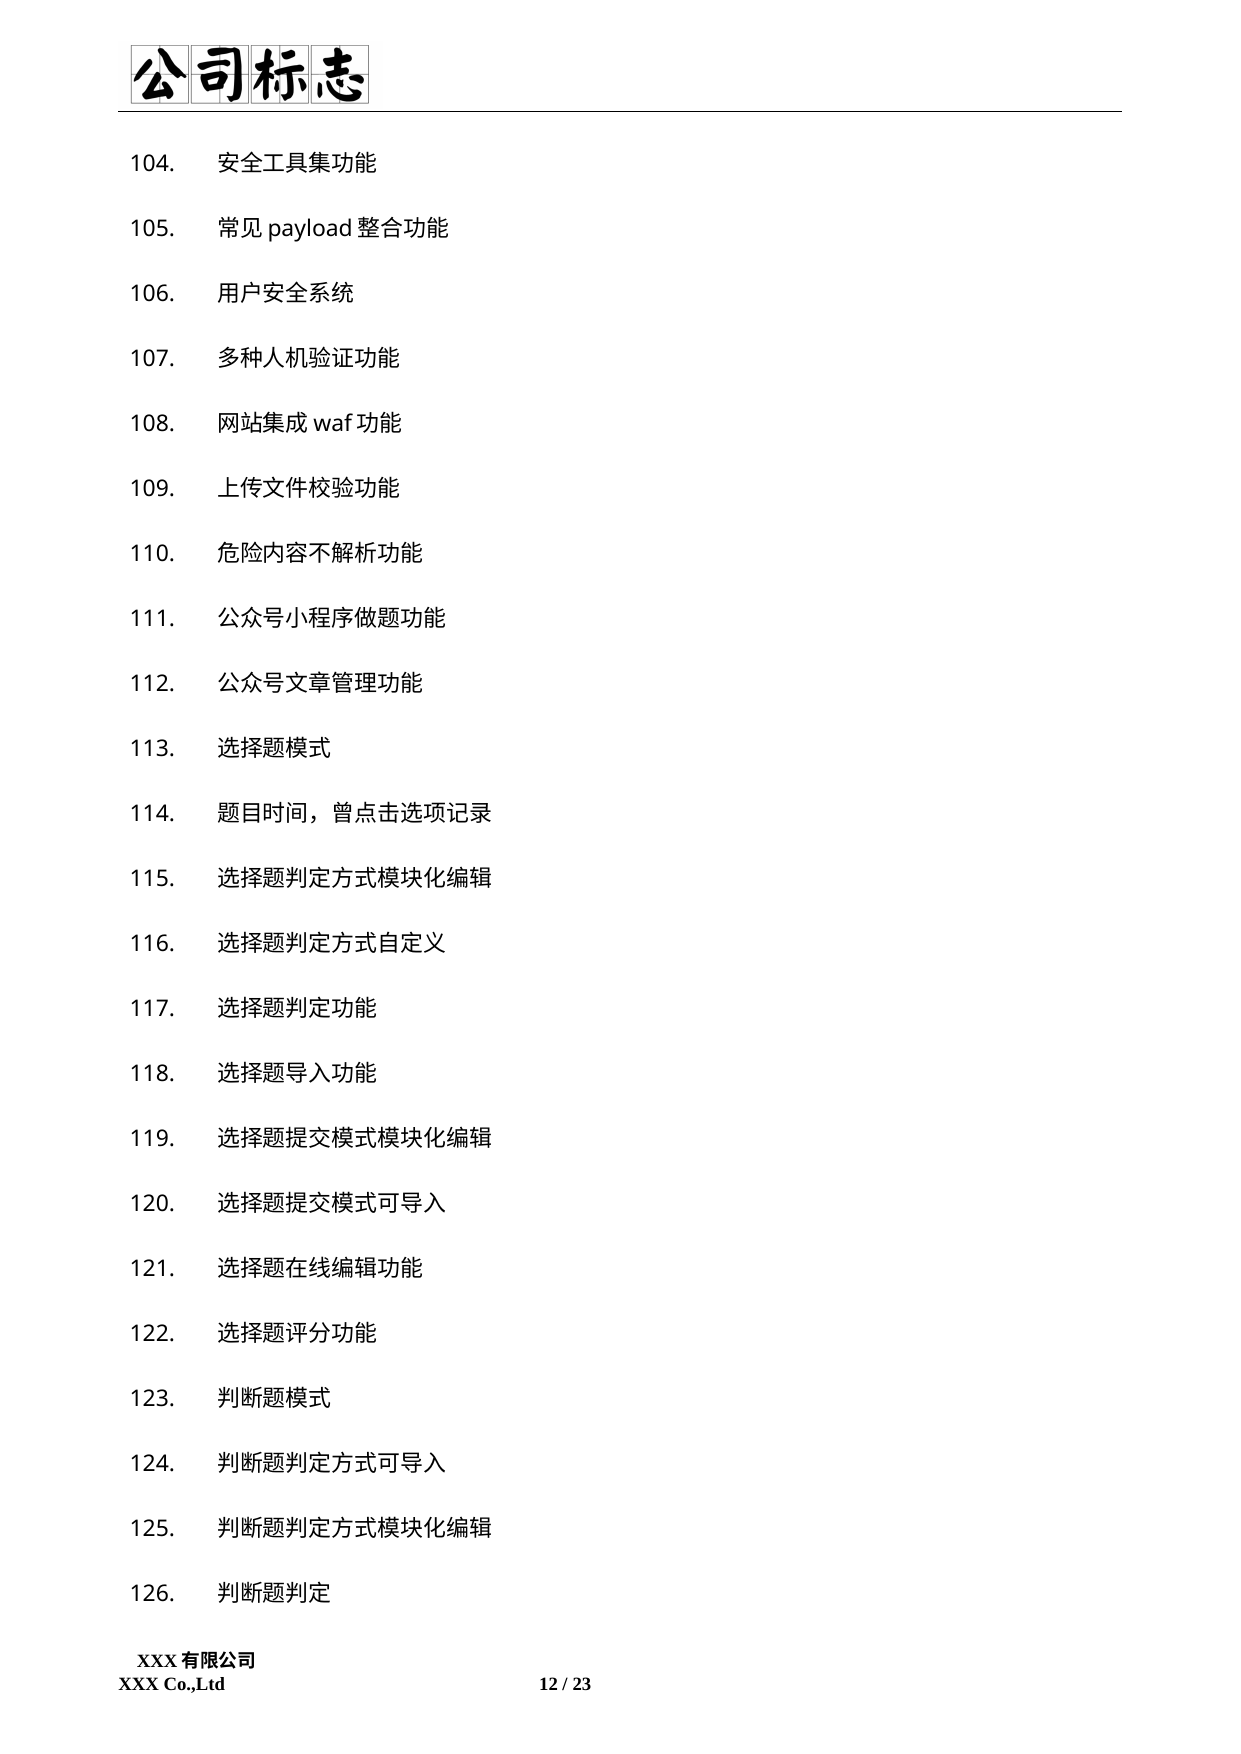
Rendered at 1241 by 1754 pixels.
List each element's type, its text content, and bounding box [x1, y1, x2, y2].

table_cell 题目时间，曾点击选项记录 [118, 780, 910, 844]
table_cell 选择题判定功能 [118, 975, 910, 1039]
table_cell 选择题导入功能 [118, 1040, 910, 1104]
table_cell 选择题提交模式模块化编辑 [118, 1105, 910, 1169]
table_cell 选择题评分功能 [118, 1300, 910, 1364]
table_cell 选择题判定方式模块化编辑 [118, 845, 910, 909]
picture [118, 41, 383, 109]
table_cell 上传文件校验功能 [118, 455, 910, 519]
table_cell 安全工具集功能 [118, 130, 910, 194]
table_cell 判断题判定方式模块化编辑 [118, 1495, 910, 1559]
table_cell 判断题判定方式可导入 [118, 1430, 910, 1494]
table_cell 判断题判定 [118, 1560, 910, 1624]
table_cell 选择题提交模式可导入 [118, 1170, 910, 1234]
table_cell 公众号小程序做题功能 [118, 585, 910, 649]
table_cell 常见payload整合功能 [118, 195, 910, 259]
table_cell 选择题判定方式自定义 [118, 910, 910, 974]
table_cell 判断题模式 [118, 1365, 910, 1429]
table_cell 用户安全系统 [118, 260, 910, 324]
table_cell 多种人机验证功能 [118, 325, 910, 389]
table_cell 公众号文章管理功能 [118, 650, 910, 714]
table_cell 选择题在线编辑功能 [118, 1235, 910, 1299]
table_cell 网站集成waf功能 [118, 390, 910, 454]
table_cell 选择题模式 [118, 715, 910, 779]
table_cell 危险内容不解析功能 [118, 520, 910, 584]
